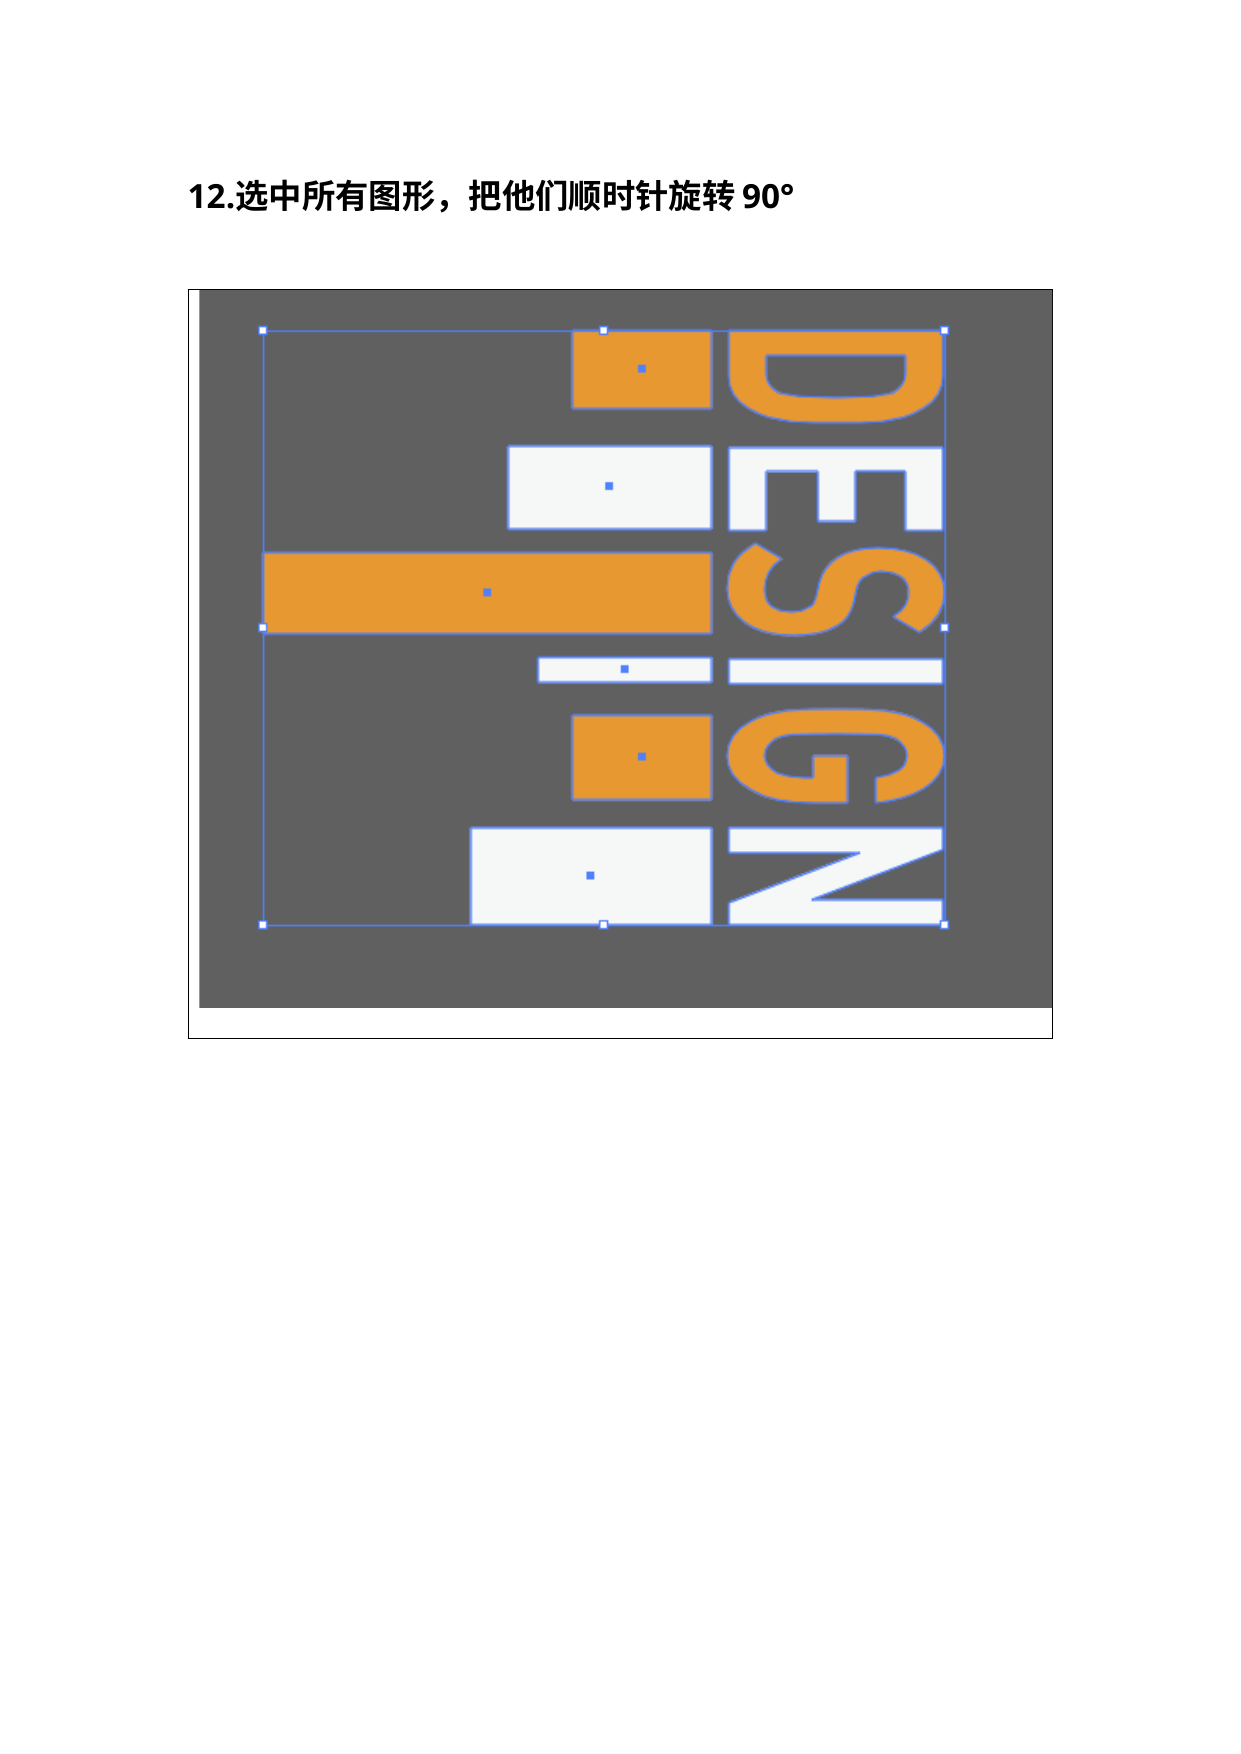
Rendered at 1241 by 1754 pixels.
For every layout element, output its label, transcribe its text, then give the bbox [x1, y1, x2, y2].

picture [199, 290, 1053, 1008]
table_header [189, 290, 1052, 1038]
subtitle 12.选中所有图形，把他们顺时针旋转90° [187, 162, 1053, 227]
